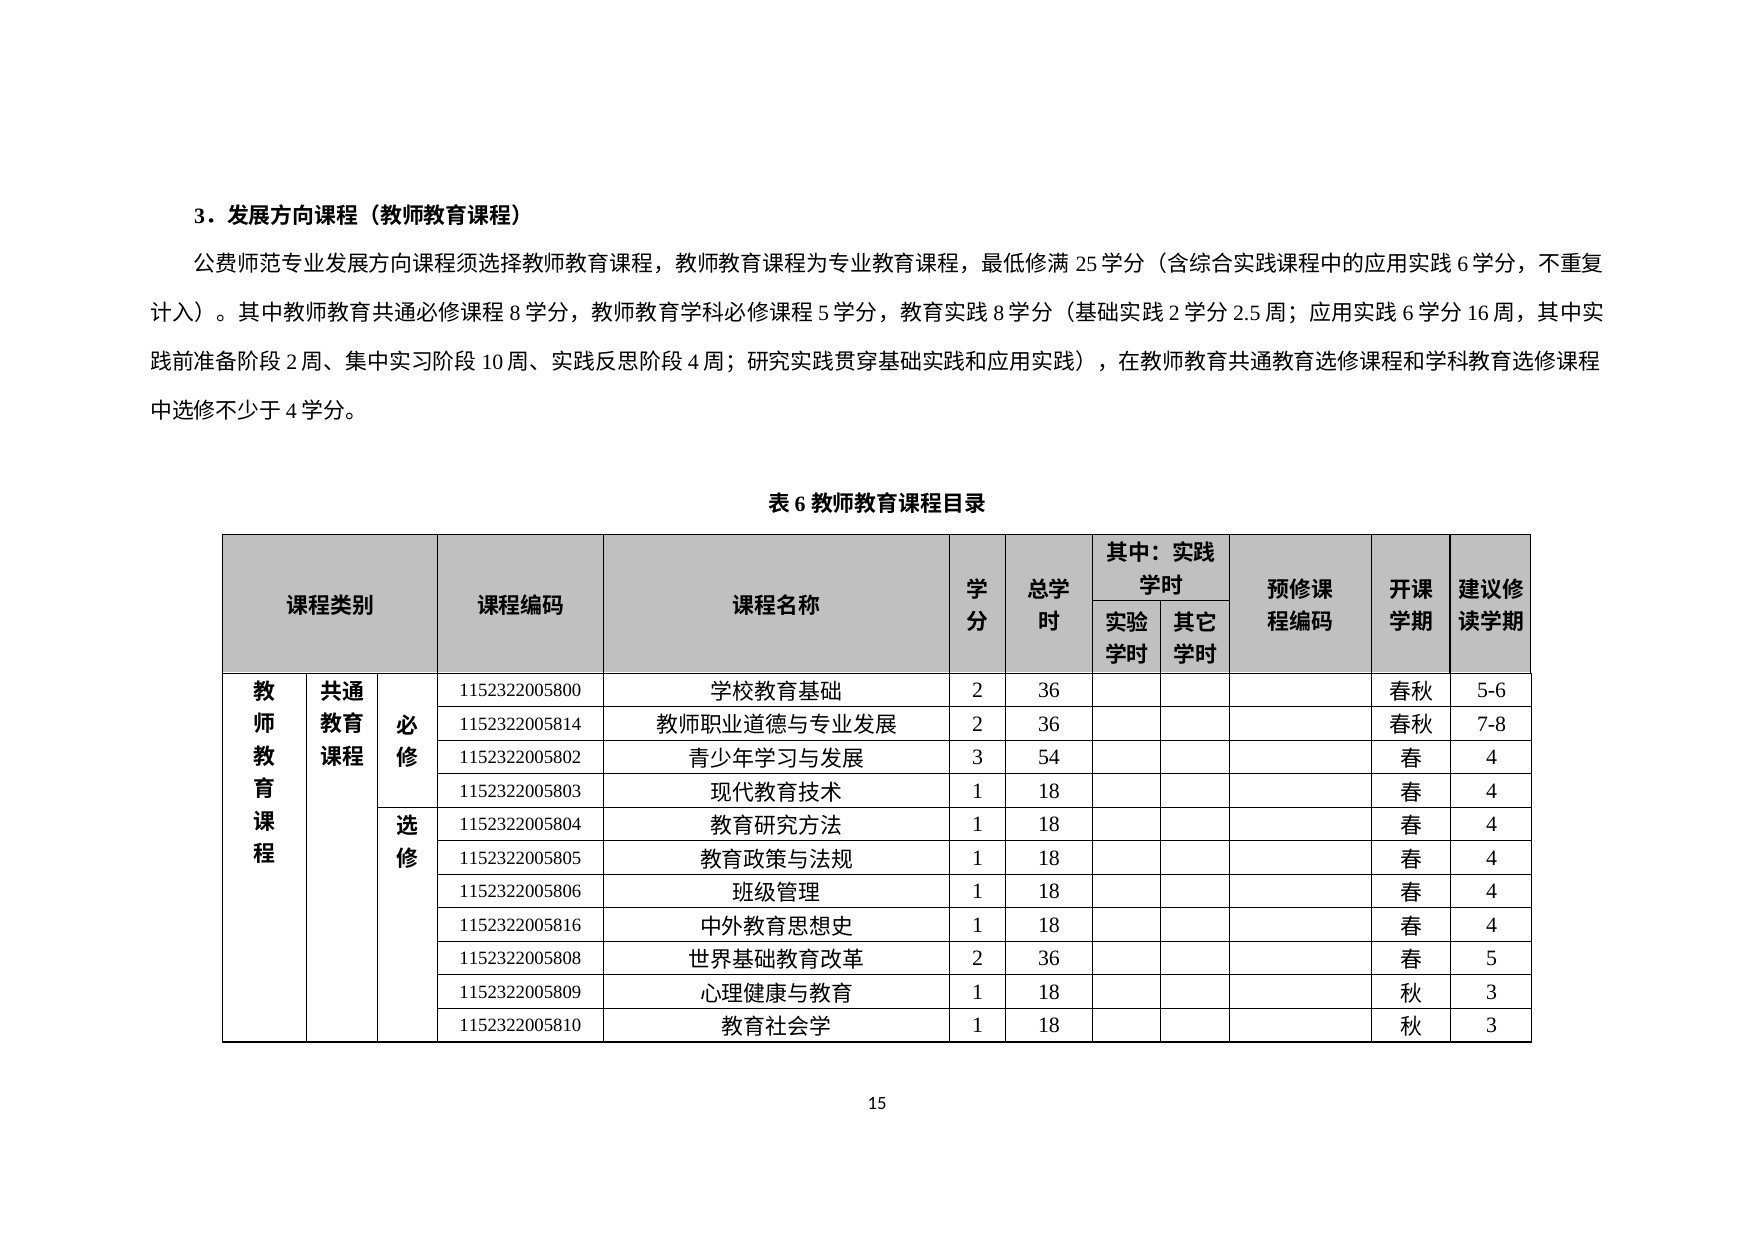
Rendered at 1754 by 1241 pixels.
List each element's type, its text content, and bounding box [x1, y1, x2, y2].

table_cell 36 [1006, 674, 1092, 706]
text 表6 教师教育课程目录 [150, 486, 1604, 518]
table_cell [1093, 707, 1160, 739]
table_cell 1152322005803 [438, 774, 603, 807]
table_cell 必修 [378, 674, 437, 807]
table_cell [1161, 707, 1229, 739]
table_cell [1230, 908, 1371, 941]
table_cell 中外教育思想史 [604, 908, 949, 941]
table_cell 1152322005809 [438, 975, 603, 1008]
table_cell [1093, 975, 1160, 1008]
table_cell [1093, 808, 1160, 840]
table_cell 18 [1006, 975, 1092, 1008]
text 公费师范专业发展方向课程须选择教师教育课程，教师教育课程为专业教育课程，最低修满25学分（含综合实践课程中的应用实践6学分，不重复计入）。其中教师教育共通必修课程8学分，教师教育学科必修课程5学分，教育实践8学分（基础实践2学分2.5周；应用实践6学分16周，其中实践前准备阶段2周、集中实习阶段10周、实践反思阶段4周；研究实践贯穿基础实践和应用实践），在教师教育共通教育选修课程和学科教育选修课程中选修不少于4学分。 [150, 246, 1604, 425]
table_cell [1161, 808, 1229, 840]
table_cell 其它学时 [1161, 601, 1229, 672]
table_cell 春 [1372, 808, 1450, 840]
table_cell 18 [1006, 908, 1092, 941]
table_cell 春 [1372, 774, 1450, 807]
table_cell [1161, 741, 1229, 773]
table_cell [1093, 875, 1160, 907]
table_cell 18 [1006, 841, 1092, 874]
table_cell 学校教育基础 [604, 674, 949, 706]
table_cell [1161, 841, 1229, 874]
table_cell 3 [1451, 975, 1531, 1008]
table_cell 1 [950, 908, 1005, 941]
table_cell 1152322005806 [438, 875, 603, 907]
table_cell 春秋 [1372, 707, 1450, 739]
table_cell 18 [1006, 875, 1092, 907]
table_cell 1152322005802 [438, 741, 603, 773]
table_cell 1 [950, 808, 1005, 840]
table_cell 4 [1451, 808, 1531, 840]
table_cell 4 [1451, 741, 1531, 773]
table_cell 春秋 [1372, 674, 1450, 706]
table_cell [1161, 774, 1229, 807]
table_header 预修课 程编码 [1230, 535, 1371, 672]
table_cell 实验学时 [1093, 601, 1160, 672]
table_cell [1093, 841, 1160, 874]
table_cell 教 师 教 育 课 程 [223, 674, 306, 1041]
table_cell 教育研究方法 [604, 808, 949, 840]
table_cell 36 [1006, 942, 1092, 974]
table_cell 1 [950, 1009, 1005, 1041]
text 3．发展方向课程（教师教育课程） [150, 198, 1604, 230]
table_header 开课学期 [1372, 535, 1449, 672]
table_header 其中：实践学时 [1093, 535, 1229, 600]
table_cell 4 [1451, 841, 1531, 874]
table_cell 3 [950, 741, 1005, 773]
table_cell 1152322005800 [438, 674, 603, 706]
table_cell 秋 [1372, 1009, 1450, 1041]
table_cell 1 [950, 975, 1005, 1008]
table_cell 3 [1451, 1009, 1531, 1041]
table_cell 心理健康与教育 [604, 975, 949, 1008]
table_cell [1093, 741, 1160, 773]
table_cell 4 [1451, 908, 1531, 941]
table_cell 1 [950, 875, 1005, 907]
table_cell 5 [1451, 942, 1531, 974]
table_cell 1152322005808 [438, 942, 603, 974]
table_cell 7-8 [1451, 707, 1531, 739]
table_cell [1230, 841, 1371, 874]
table_cell [1161, 908, 1229, 941]
table_header 课程编码 [438, 535, 603, 672]
table_cell [1230, 942, 1371, 974]
table_cell 1 [950, 841, 1005, 874]
table_cell 1152322005805 [438, 841, 603, 874]
table_cell 教育政策与法规 [604, 841, 949, 874]
table_cell [1230, 808, 1371, 840]
table_cell 5-6 [1451, 674, 1531, 706]
table_header 学 分 [950, 535, 1005, 672]
table_cell 18 [1006, 774, 1092, 807]
table_cell 春 [1372, 841, 1450, 874]
table_header 课程类别 [223, 535, 437, 672]
table_cell [1093, 908, 1160, 941]
table_cell 现代教育技术 [604, 774, 949, 807]
table_cell 春 [1372, 908, 1450, 941]
table_cell [1230, 875, 1371, 907]
table_cell 教师职业道德与专业发展 [604, 707, 949, 739]
table_cell [1161, 942, 1229, 974]
table_cell 1152322005816 [438, 908, 603, 941]
table_cell [1093, 1009, 1160, 1041]
table_cell 1152322005804 [438, 808, 603, 840]
table_cell [1230, 774, 1371, 807]
table_cell [1093, 942, 1160, 974]
table_cell 教育社会学 [604, 1009, 949, 1041]
table_cell [1161, 975, 1229, 1008]
table_cell 选修 [378, 808, 437, 1041]
table_header 总学时 [1006, 535, 1092, 672]
table_cell 2 [950, 942, 1005, 974]
table_cell [1093, 774, 1160, 807]
table_cell 1 [950, 774, 1005, 807]
table_cell 共通教育课程 [307, 674, 377, 1041]
table_header 课程名称 [604, 535, 949, 672]
table_cell [1230, 741, 1371, 773]
table_cell [1230, 707, 1371, 739]
table_cell [1161, 674, 1229, 706]
table_cell 4 [1451, 875, 1531, 907]
table_cell 秋 [1372, 975, 1450, 1008]
table_cell 世界基础教育改革 [604, 942, 949, 974]
table_cell 54 [1006, 741, 1092, 773]
table_cell [1230, 975, 1371, 1008]
table_cell 1152322005814 [438, 707, 603, 739]
table_cell 2 [950, 707, 1005, 739]
table_cell 36 [1006, 707, 1092, 739]
table_cell 1152322005810 [438, 1009, 603, 1041]
table_cell 春 [1372, 875, 1450, 907]
table_header 建议修读学期 [1451, 535, 1530, 672]
table_cell [1230, 1009, 1371, 1041]
table_cell 春 [1372, 942, 1450, 974]
table_cell [1161, 875, 1229, 907]
table_cell 18 [1006, 1009, 1092, 1041]
table_cell 春 [1372, 741, 1450, 773]
table_cell [1161, 1009, 1229, 1041]
table_cell 2 [950, 674, 1005, 706]
table_cell 4 [1451, 774, 1531, 807]
table_cell 青少年学习与发展 [604, 741, 949, 773]
table_cell [1093, 674, 1160, 706]
table_cell 18 [1006, 808, 1092, 840]
table_cell [1230, 674, 1371, 706]
table_cell 班级管理 [604, 875, 949, 907]
